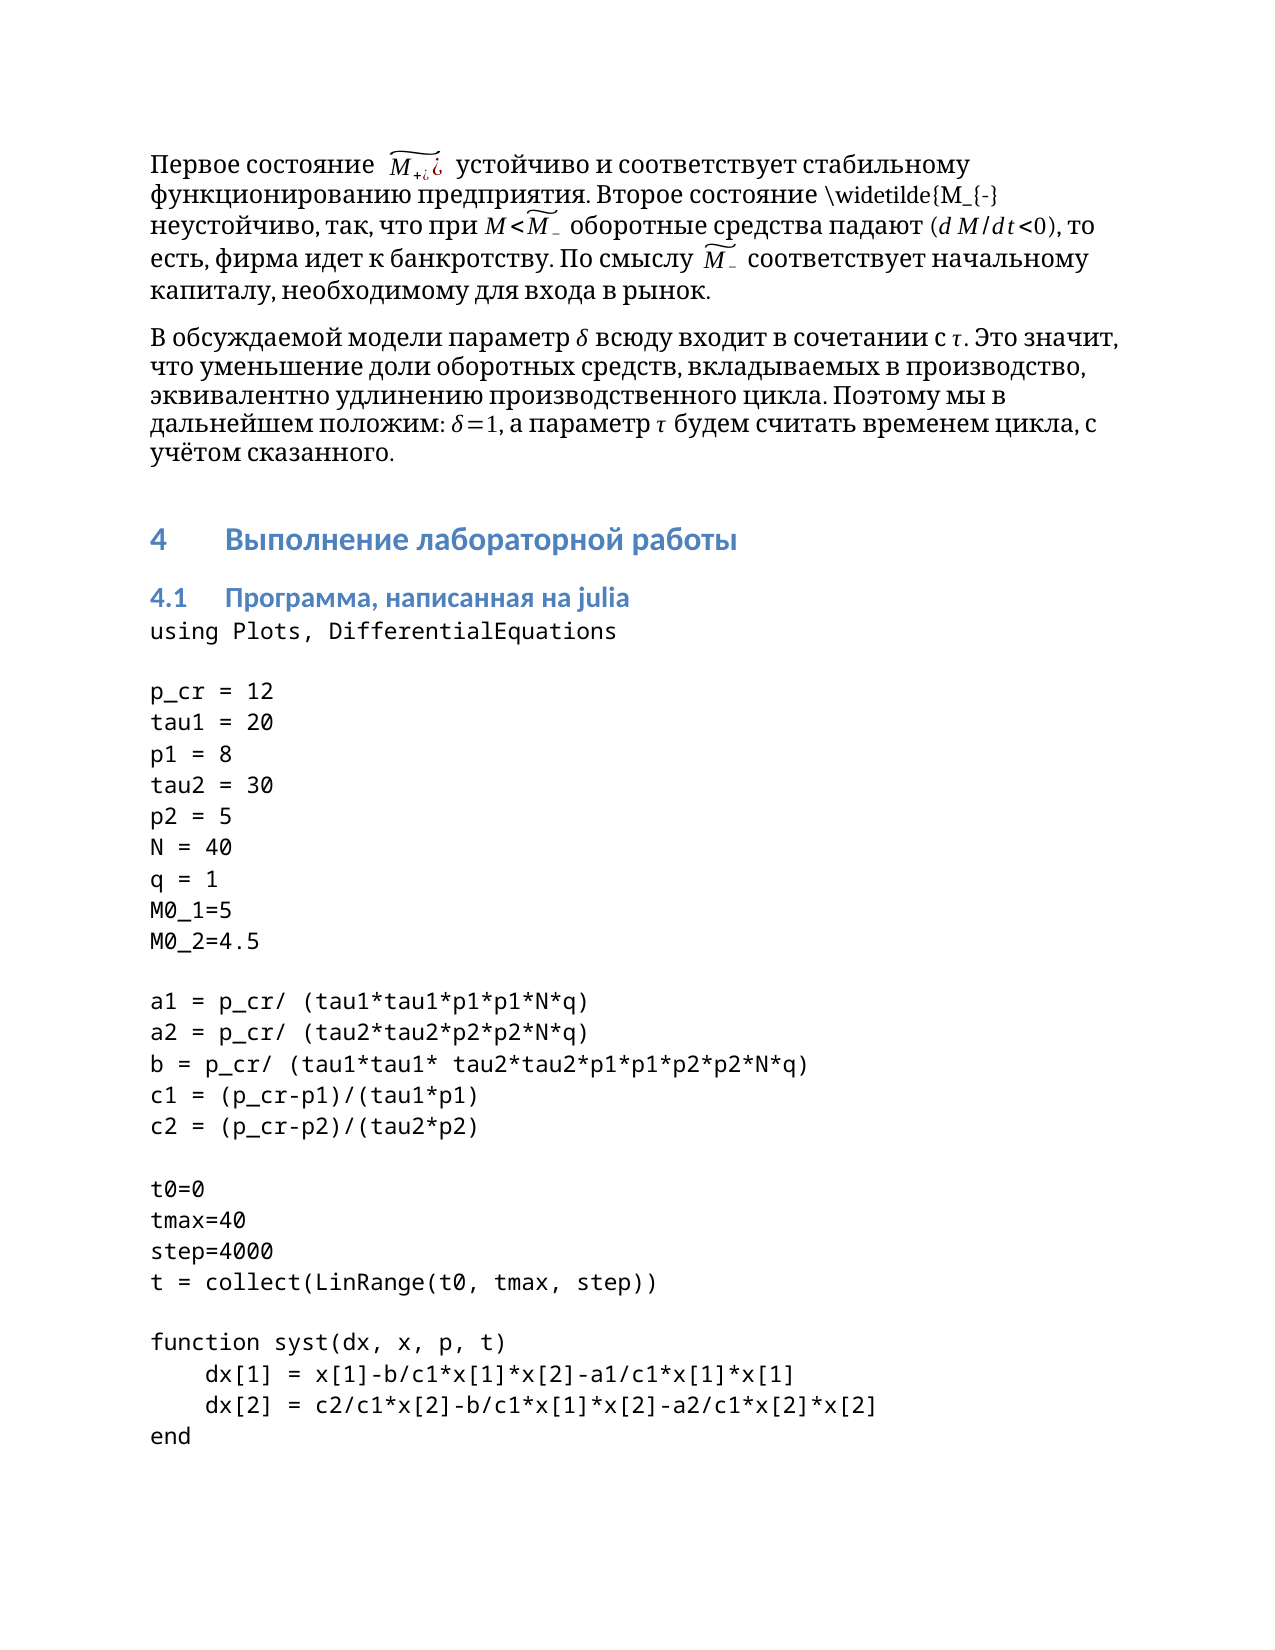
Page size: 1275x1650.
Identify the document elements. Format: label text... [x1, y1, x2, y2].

subtitle 4 Выполнение лабораторной работы [150, 518, 1125, 558]
text В обсуждаемой модели параметр всюду входит в сочетании с . Это значит, что уменьшение доли оборотных средств, вкладываемых в производство, эквивалентно удлинению производственного цикла. Поэтому мы в дальнейшем положим: , а параметр будем считать временем цикла, с учётом сказанного. [150, 324, 1125, 468]
text Первое состояние устойчиво и соответствует стабильному функционированию предприятия. Второе состояние \widetilde{M_{-} неустойчиво, так, что при оборотные средства падают (), то есть, фирма идет к банкротству. По смыслу соответствует начальному капиталу, необходимому для входа в рынок. [150, 150, 1125, 305]
subtitle 4.1 Программа, написанная на julia [150, 579, 1125, 615]
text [150, 615, 1125, 1480]
